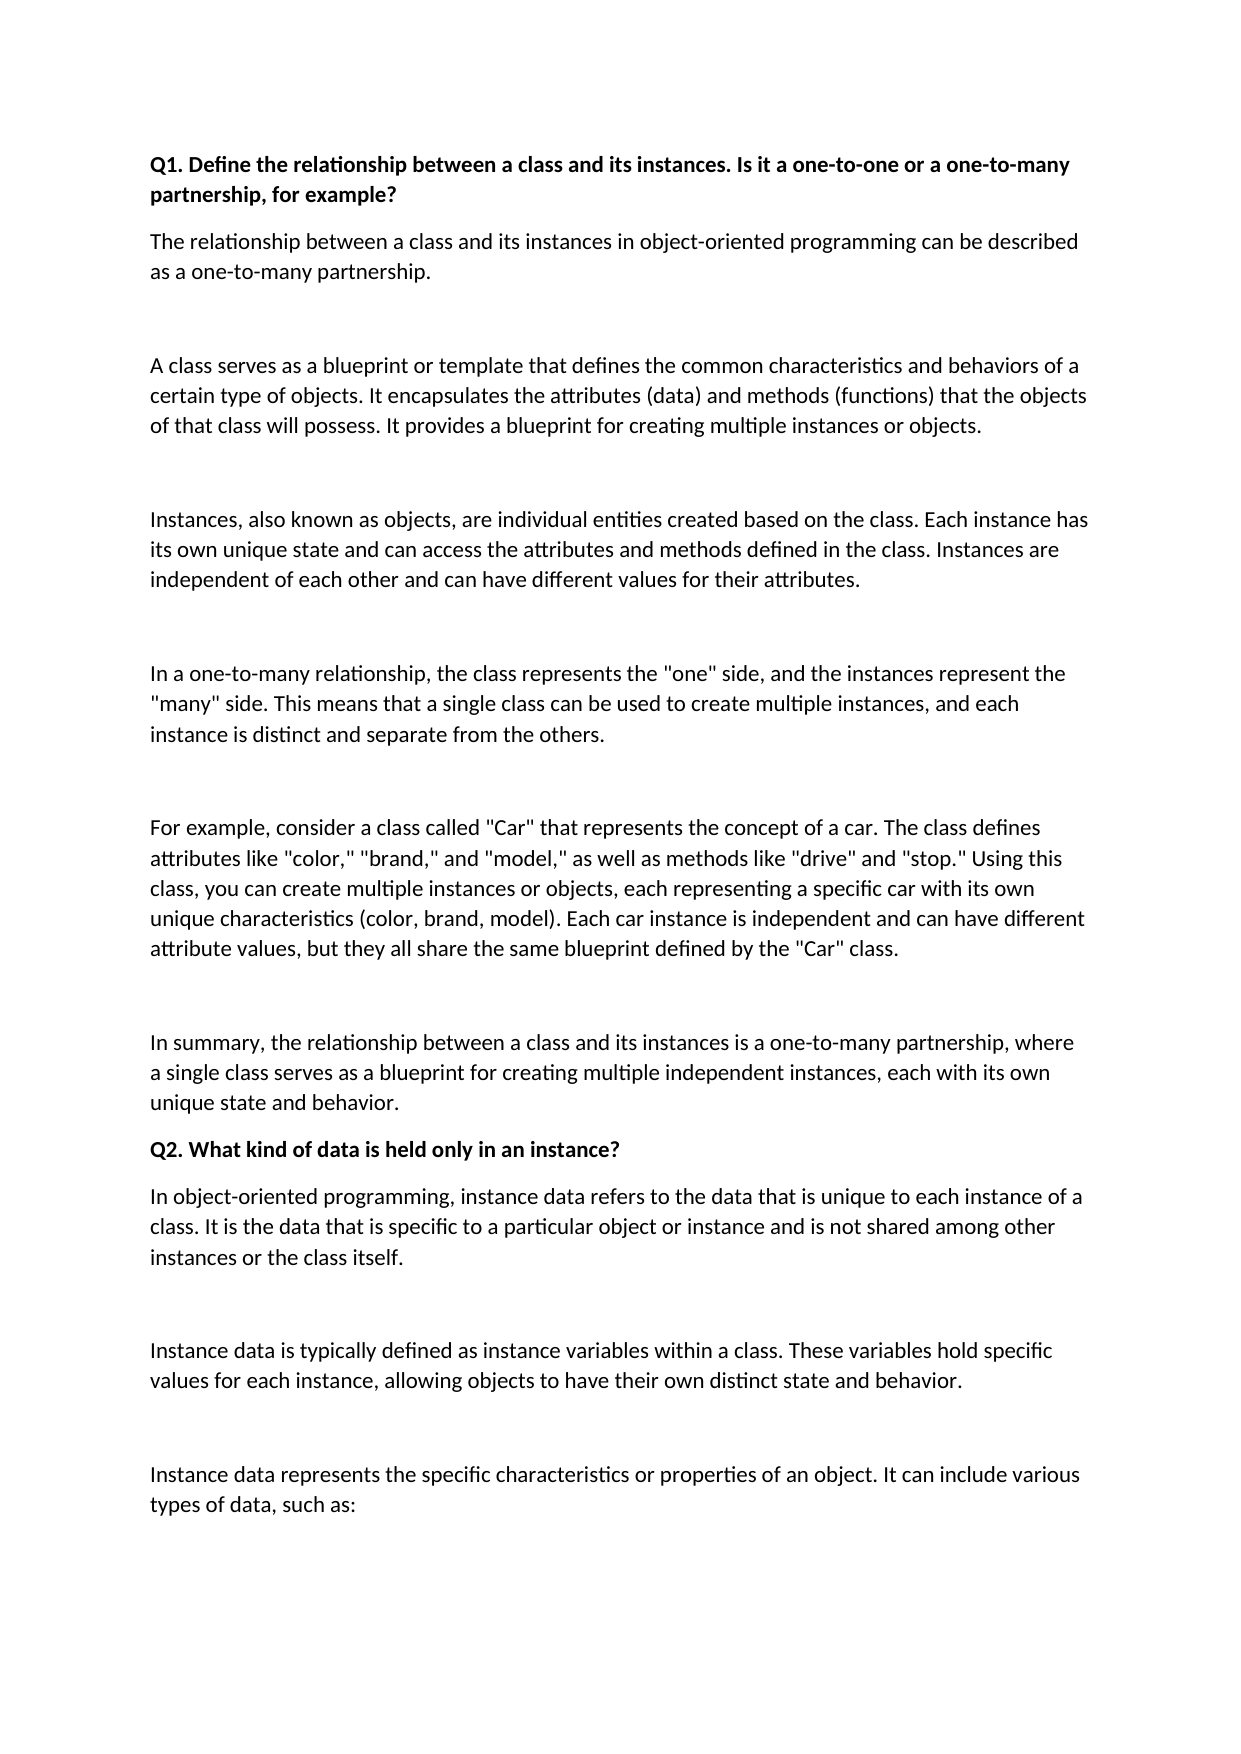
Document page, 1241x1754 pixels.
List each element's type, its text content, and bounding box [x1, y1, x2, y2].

text Q1. Define the relationship between a class and its instances. Is it a one-to-one or a one-to-many partnership, for example? [150, 150, 1090, 208]
text Instance data is typically defined as instance variables within a class. These variables hold specific values for each instance, allowing objects to have their own distinct state and behavior. [150, 1336, 1090, 1395]
text In summary, the relationship between a class and its instances is a one-to-many partnership, where a single class serves as a blueprint for creating multiple independent instances, each with its own unique state and behavior. [150, 1028, 1090, 1117]
text Q2. What kind of data is held only in an instance? [150, 1135, 1090, 1163]
text For example, consider a class called "Car" that represents the concept of a car. The class defines attributes like "color," "brand," and "model," as well as methods like "drive" and "stop." Using this class, you can create multiple instances or objects, each representing a specific car with its own unique characteristics (color, brand, model). Each car instance is independent and can have different attribute values, but they all share the same blueprint defined by the "Car" class. [150, 813, 1090, 962]
text Instances, also known as objects, are individual entities created based on the class. Each instance has its own unique state and can access the attributes and methods defined in the class. Instances are independent of each other and can have different values for their attributes. [150, 505, 1090, 594]
text The relationship between a class and its instances in object-oriented programming can be described as a one-to-many partnership. [150, 227, 1090, 285]
text Instance data represents the specific characteristics or properties of an object. It can include various types of data, such as: [150, 1460, 1090, 1519]
text In object-oriented programming, instance data refers to the data that is unique to each instance of a class. It is the data that is specific to a particular object or instance and is not shared among other instances or the class itself. [150, 1182, 1090, 1271]
text In a one-to-many relationship, the class represents the "one" side, and the instances represent the "many" side. This means that a single class can be used to create multiple instances, and each instance is distinct and separate from the others. [150, 659, 1090, 748]
text A class serves as a blueprint or template that defines the common characteristics and behaviors of a certain type of objects. It encapsulates the attributes (data) and methods (functions) that the objects of that class will possess. It provides a blueprint for creating multiple instances or objects. [150, 351, 1090, 439]
